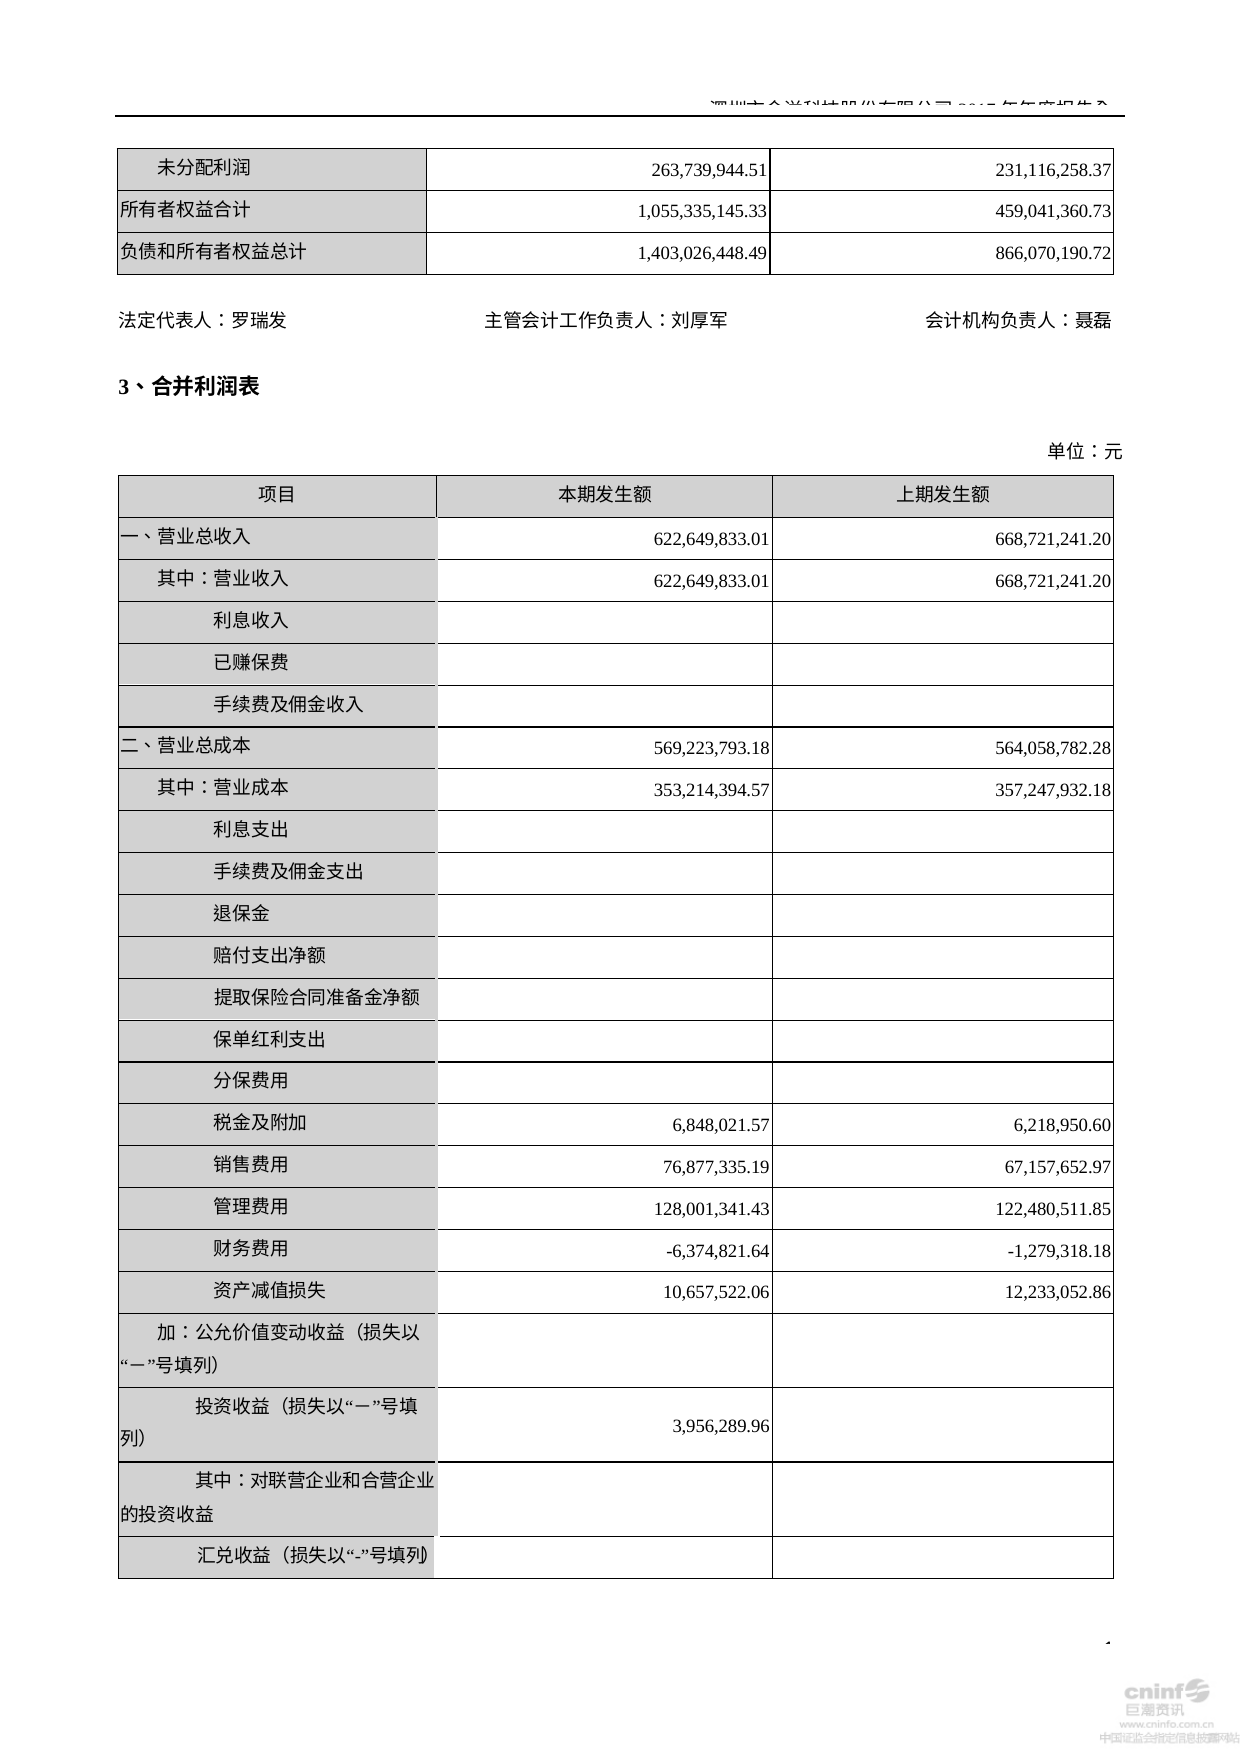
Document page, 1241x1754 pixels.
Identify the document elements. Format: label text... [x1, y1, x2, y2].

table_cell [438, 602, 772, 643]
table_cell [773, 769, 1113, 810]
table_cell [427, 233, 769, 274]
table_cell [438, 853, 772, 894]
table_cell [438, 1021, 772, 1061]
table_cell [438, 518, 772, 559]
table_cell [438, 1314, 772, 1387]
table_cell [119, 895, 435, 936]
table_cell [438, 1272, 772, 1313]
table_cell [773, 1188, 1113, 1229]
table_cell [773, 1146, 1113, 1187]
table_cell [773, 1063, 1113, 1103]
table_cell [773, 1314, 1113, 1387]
text 单位：元 [102, 438, 1122, 464]
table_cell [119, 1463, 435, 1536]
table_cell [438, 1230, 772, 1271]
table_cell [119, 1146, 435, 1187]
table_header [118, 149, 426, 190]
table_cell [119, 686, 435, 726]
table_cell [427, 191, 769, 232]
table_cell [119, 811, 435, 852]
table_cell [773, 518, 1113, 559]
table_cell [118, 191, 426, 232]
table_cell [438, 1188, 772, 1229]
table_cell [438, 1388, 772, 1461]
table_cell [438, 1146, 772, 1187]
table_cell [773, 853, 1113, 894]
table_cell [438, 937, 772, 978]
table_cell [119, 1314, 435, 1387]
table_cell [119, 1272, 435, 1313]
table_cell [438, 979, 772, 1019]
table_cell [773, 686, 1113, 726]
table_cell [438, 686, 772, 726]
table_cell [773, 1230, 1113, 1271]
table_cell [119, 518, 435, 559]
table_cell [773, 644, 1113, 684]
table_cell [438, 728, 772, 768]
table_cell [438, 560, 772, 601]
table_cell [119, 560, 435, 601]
picture [1099, 1673, 1241, 1754]
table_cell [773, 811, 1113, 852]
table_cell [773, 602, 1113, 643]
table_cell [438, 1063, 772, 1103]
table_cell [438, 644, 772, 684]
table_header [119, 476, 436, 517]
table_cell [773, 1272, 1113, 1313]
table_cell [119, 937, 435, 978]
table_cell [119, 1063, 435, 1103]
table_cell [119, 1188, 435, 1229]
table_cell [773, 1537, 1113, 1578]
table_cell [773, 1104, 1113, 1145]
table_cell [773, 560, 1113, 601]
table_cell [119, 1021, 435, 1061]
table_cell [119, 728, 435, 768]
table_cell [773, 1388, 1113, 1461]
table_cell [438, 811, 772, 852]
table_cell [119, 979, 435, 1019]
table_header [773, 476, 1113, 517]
subtitle 3、合并利润表 [118, 371, 1112, 401]
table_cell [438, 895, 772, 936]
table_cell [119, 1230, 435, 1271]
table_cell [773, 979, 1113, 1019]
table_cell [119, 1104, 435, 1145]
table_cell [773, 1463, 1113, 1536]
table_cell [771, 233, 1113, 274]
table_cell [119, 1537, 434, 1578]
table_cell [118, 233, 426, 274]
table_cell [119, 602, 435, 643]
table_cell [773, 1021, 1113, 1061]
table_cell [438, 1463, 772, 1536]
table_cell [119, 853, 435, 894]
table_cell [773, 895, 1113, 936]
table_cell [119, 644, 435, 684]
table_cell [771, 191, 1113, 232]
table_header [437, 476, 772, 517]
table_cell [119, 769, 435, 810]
text 法定代表人：罗瑞发 主管会计工作负责人：刘厚军 会计机构负责人：聂磊 [102, 307, 1112, 333]
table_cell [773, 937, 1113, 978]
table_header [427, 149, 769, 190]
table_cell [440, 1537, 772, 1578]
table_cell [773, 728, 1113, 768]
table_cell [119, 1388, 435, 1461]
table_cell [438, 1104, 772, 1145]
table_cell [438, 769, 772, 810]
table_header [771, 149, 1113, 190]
